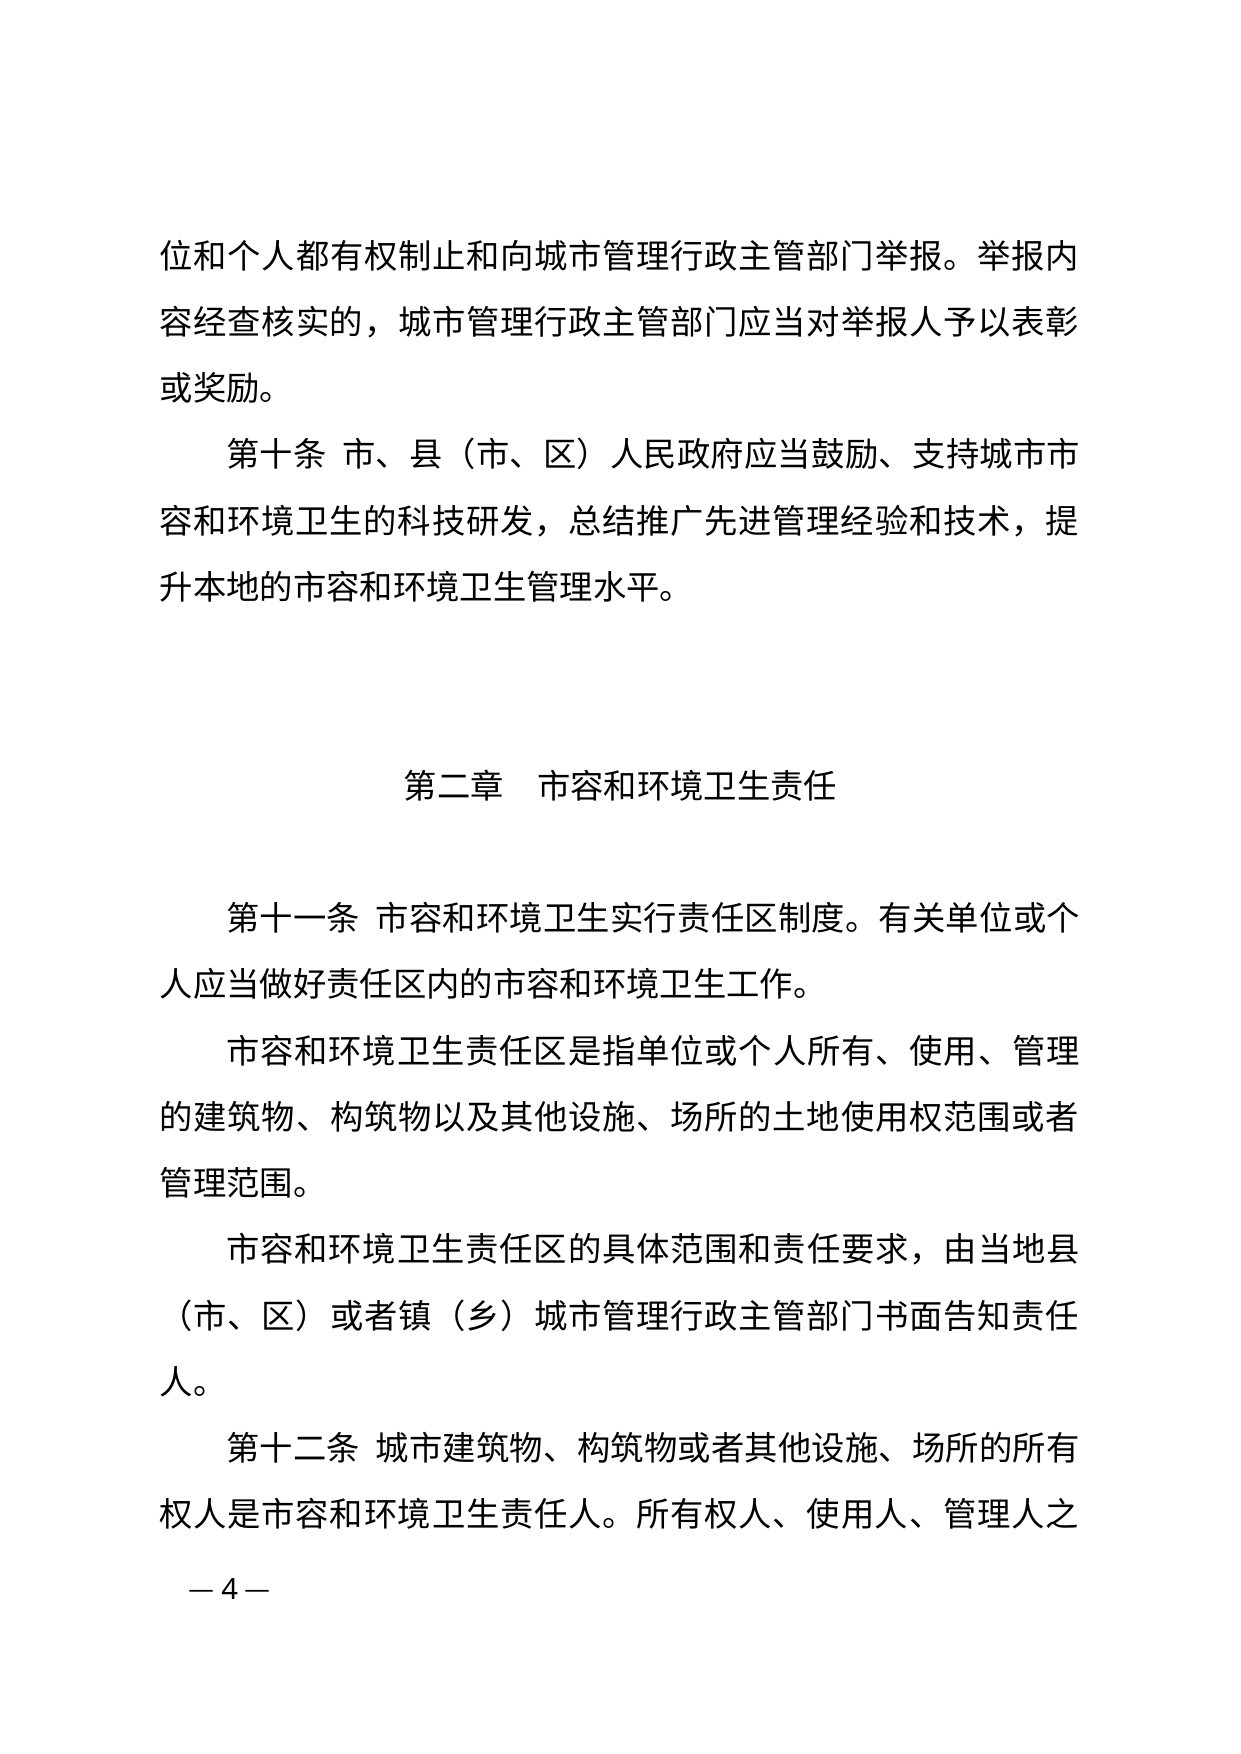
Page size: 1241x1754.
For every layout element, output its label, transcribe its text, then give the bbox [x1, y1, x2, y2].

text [159, 220, 1081, 419]
text 第二章 市容和环境卫生责任 [159, 750, 1081, 817]
text 市容和环境卫生责任区的具体范围和责任要求，由当地县（市、区）或者镇（乡）城市管理行政主管部门书面告知责任人。 [159, 1214, 1081, 1413]
text 第十一条 市容和环境卫生实行责任区制度。有关单位或个人应当做好责任区内的市容和环境卫生工作。 [159, 883, 1081, 1015]
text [159, 1413, 1081, 1545]
text 第十条 市、县（市、区）人民政府应当鼓励、支持城市市容和环境卫生的科技研发，总结推广先进管理经验和技术，提升本地的市容和环境卫生管理水平。 [159, 419, 1081, 618]
text 市容和环境卫生责任区是指单位或个人所有、使用、管理的建筑物、构筑物以及其他设施、场所的土地使用权范围或者管理范围。 [159, 1015, 1081, 1214]
